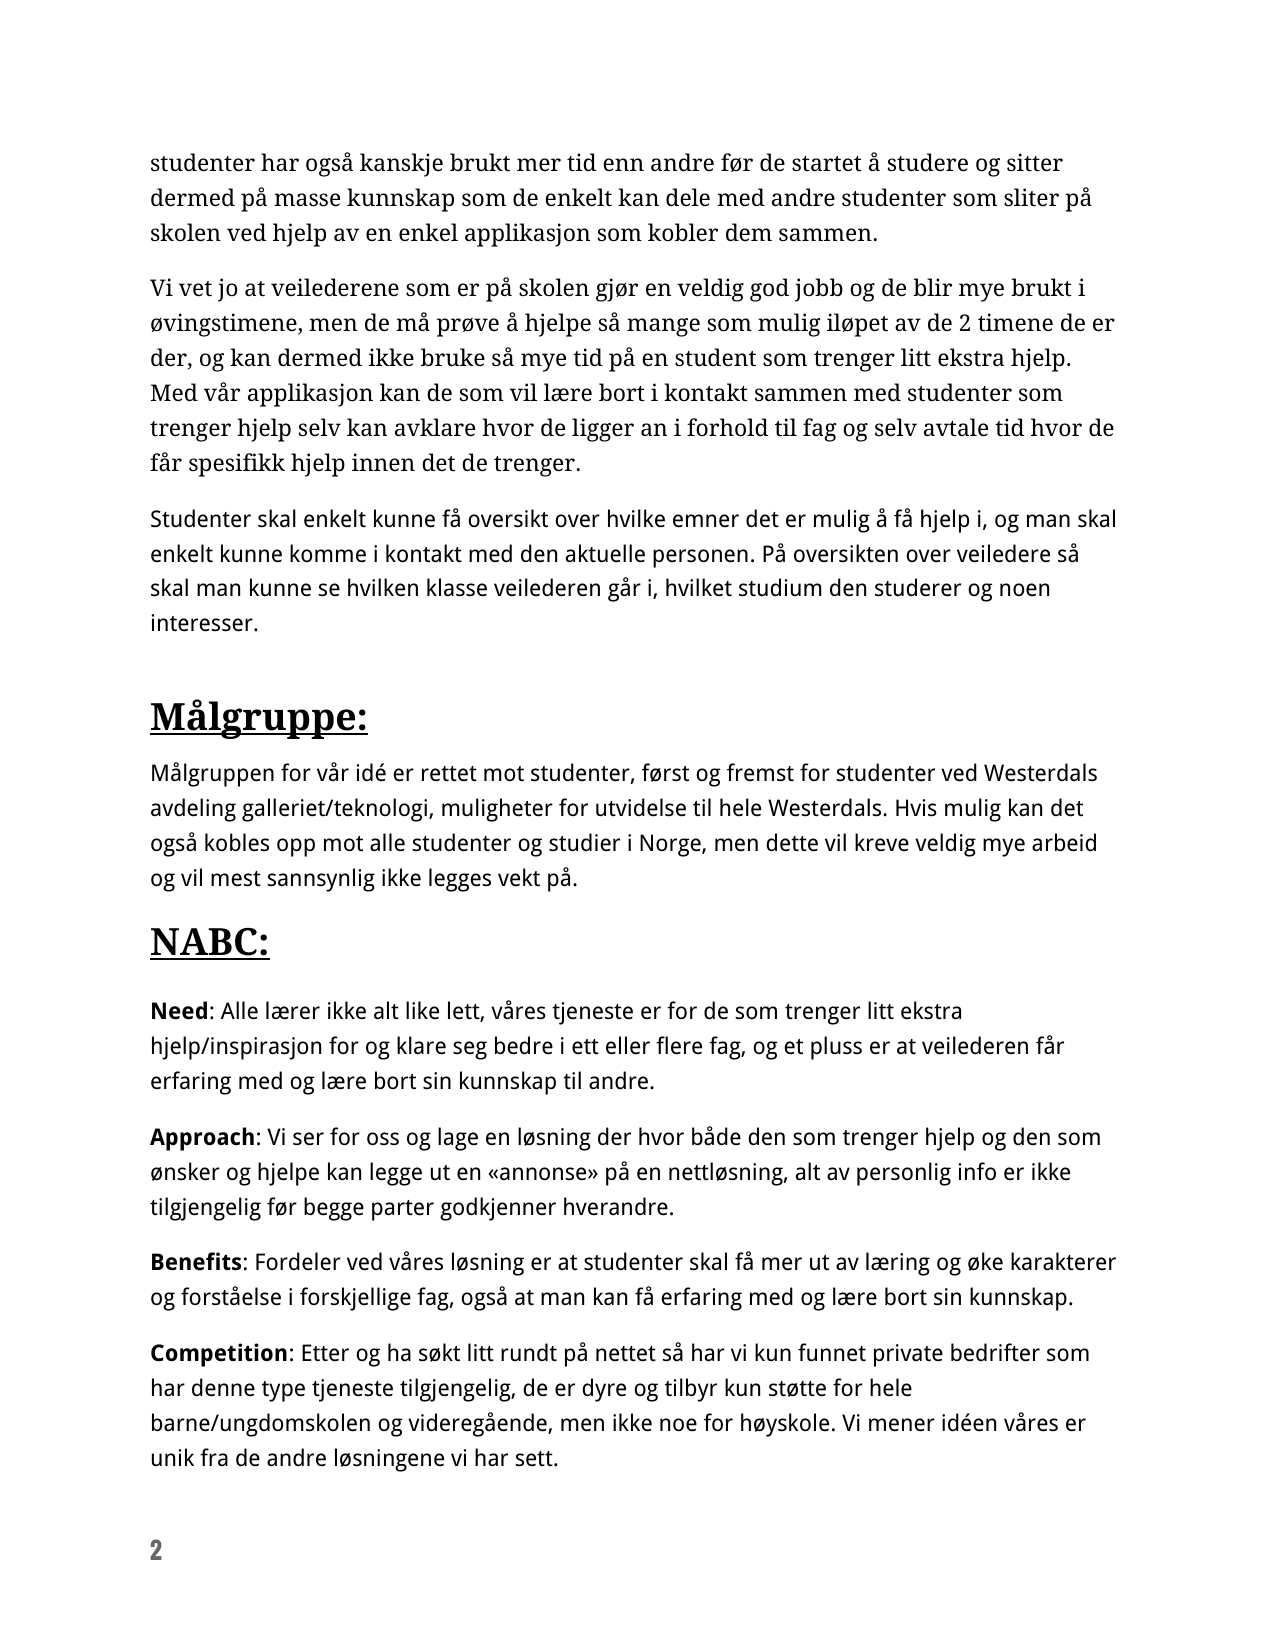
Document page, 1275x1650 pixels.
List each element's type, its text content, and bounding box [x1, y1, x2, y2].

text NABC: [150, 921, 1125, 964]
text Målgruppen for vår idé er rettet mot studenter, først og fremst for studenter ved Westerdals avdeling galleriet/teknologi, muligheter for utvidelse til hele Westerdals. Hvis mulig kan det også kobles opp mot alle studenter og studier i Norge, men dette vil kreve veldig mye arbeid og vil mest sannsynlig ikke legges vekt på. [150, 760, 1125, 892]
text Approach: Vi ser for oss og lage en løsning der hvor både den som trenger hjelp og den som ønsker og hjelpe kan legge ut en «annonse» på en nettløsning, alt av personlig info er ikke tilgjengelig før begge parter godkjenner hverandre. [150, 1124, 1125, 1221]
text Competition: Etter og ha søkt litt rundt på nettet så har vi kun funnet private bedrifter som har denne type tjeneste tilgjengelig, de er dyre og tilbyr kun støtte for hele barne/ungdomskolen og videregående, men ikke noe for høyskole. Vi mener idéen våres er unik fra de andre løsningene vi har sett. [150, 1340, 1125, 1472]
text Need: Alle lærer ikke alt like lett, våres tjeneste er for de som trenger litt ekstra hjelp/inspirasjon for og klare seg bedre i ett eller flere fag, og et pluss er at veilederen får erfaring med og lære bort sin kunnskap til andre. [150, 998, 1125, 1095]
text Vi vet jo at veilederene som er på skolen gjør en veldig god jobb og de blir mye brukt i øvingstimene, men de må prøve å hjelpe så mange som mulig iløpet av de 2 timene de er der, og kan dermed ikke bruke så mye tid på en student som trenger litt ekstra hjelp. Med vår applikasjon kan de som vil lære bort i kontakt sammen med studenter som trenger hjelp selv kan avklare hvor de ligger an i forhold til fag og selv avtale tid hvor de får spesifikk hjelp innen det de trenger. [150, 276, 1125, 477]
text Benefits: Fordeler ved våres løsning er at studenter skal få mer ut av læring og øke karakterer og forståelse i forskjellige fag, også at man kan få erfaring med og lære bort sin kunnskap. [150, 1249, 1125, 1311]
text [150, 150, 1125, 247]
subtitle Målgruppe: [150, 695, 1125, 739]
text Studenter skal enkelt kunne få oversikt over hvilke emner det er mulig å få hjelp i, og man skal enkelt kunne komme i kontakt med den aktuelle personen. På oversikten over veiledere så skal man kunne se hvilken klasse veilederen går i, hvilket studium den studerer og noen interesser. [150, 506, 1125, 637]
